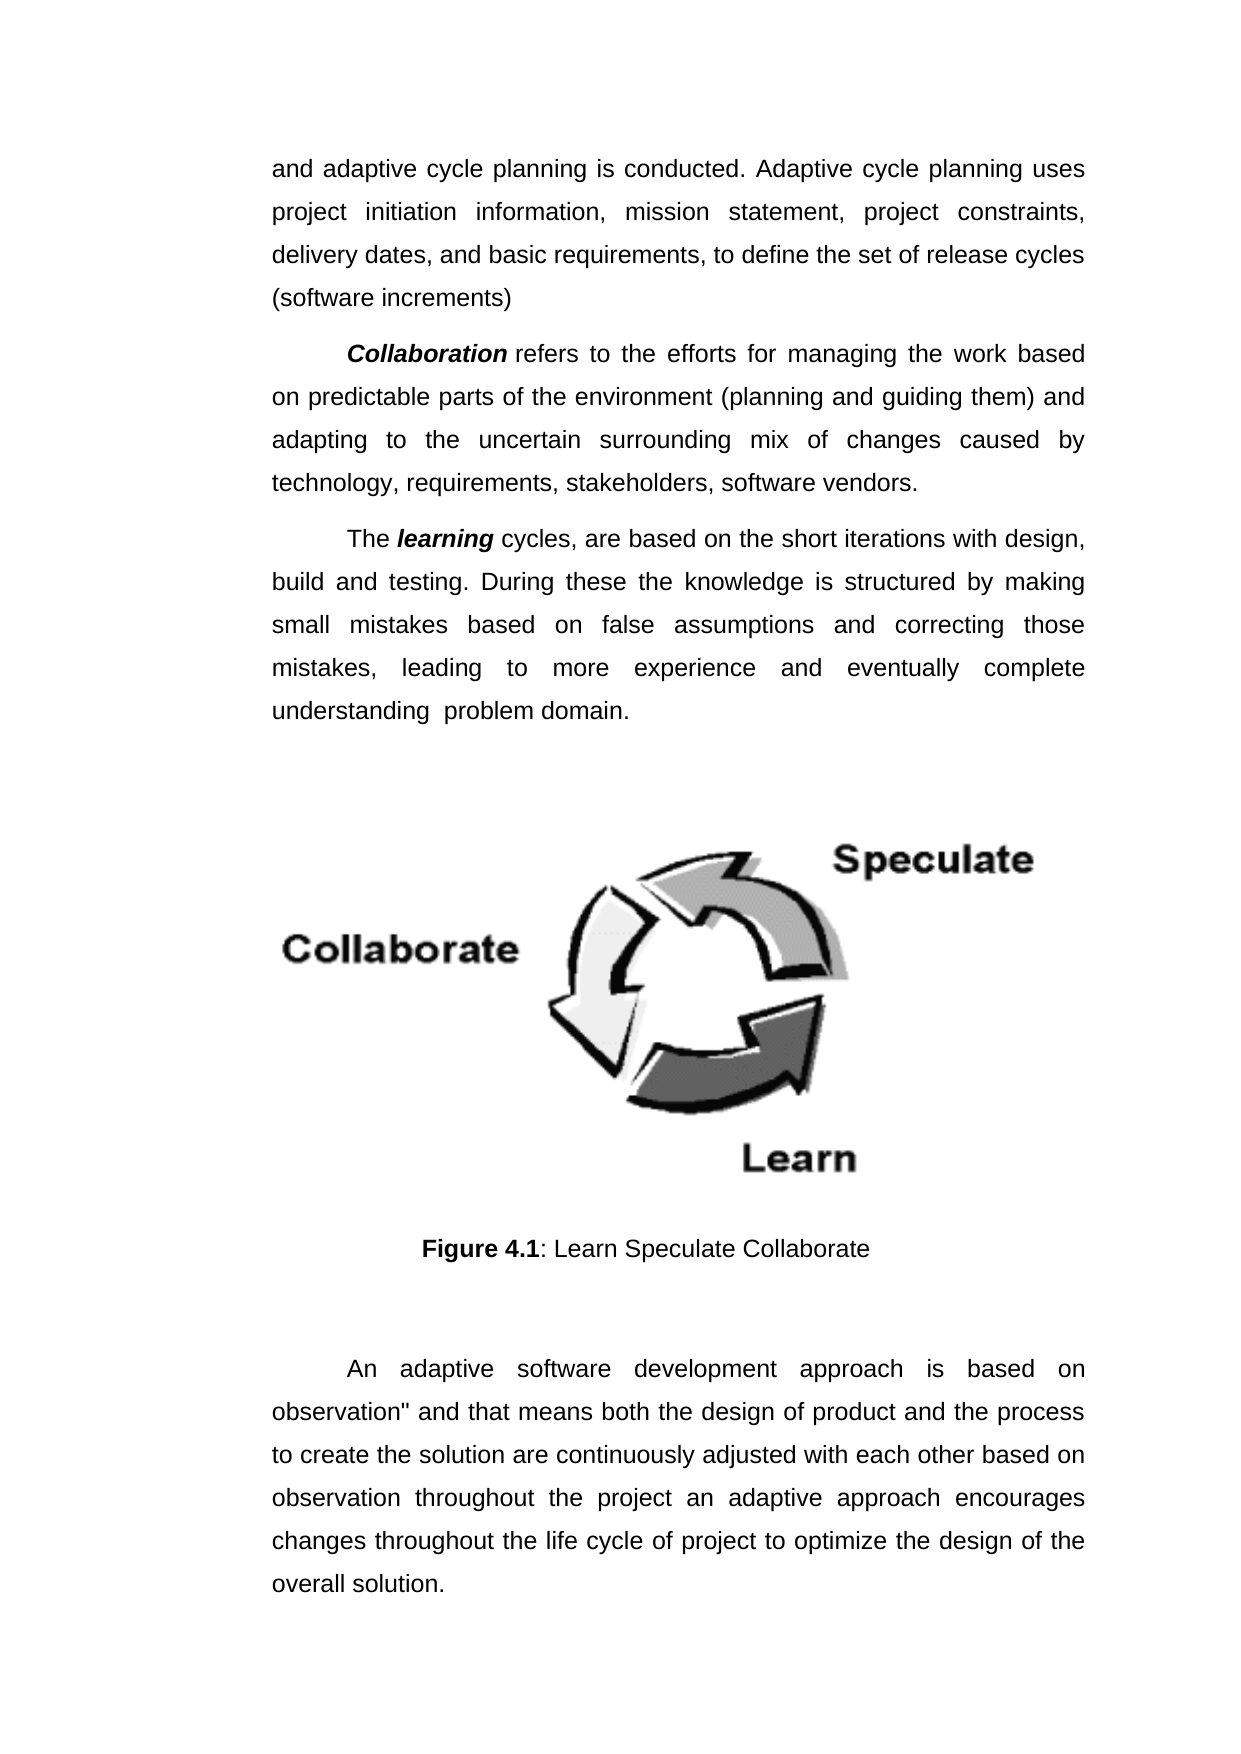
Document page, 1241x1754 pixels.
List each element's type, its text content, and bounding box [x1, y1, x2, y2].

picture [271, 811, 1076, 1204]
text Figure 4.1: Learn Speculate Collaborate [272, 1234, 1087, 1263]
text The learning cycles, are based on the short iterations with design, build and testing. During these the knowledge is structured by making small mistakes based on false assumptions and correcting those mistakes, leading to more experience and eventually complete understanding problem domain. [272, 523, 1087, 725]
text An adaptive software development approach is based on observation" and that means both the design of product and the process to create the solution are continuously adjusted with each other based on observation throughout the project an adaptive approach encourages changes throughout the life cycle of project to optimize the design of the overall solution. [272, 1353, 1087, 1598]
